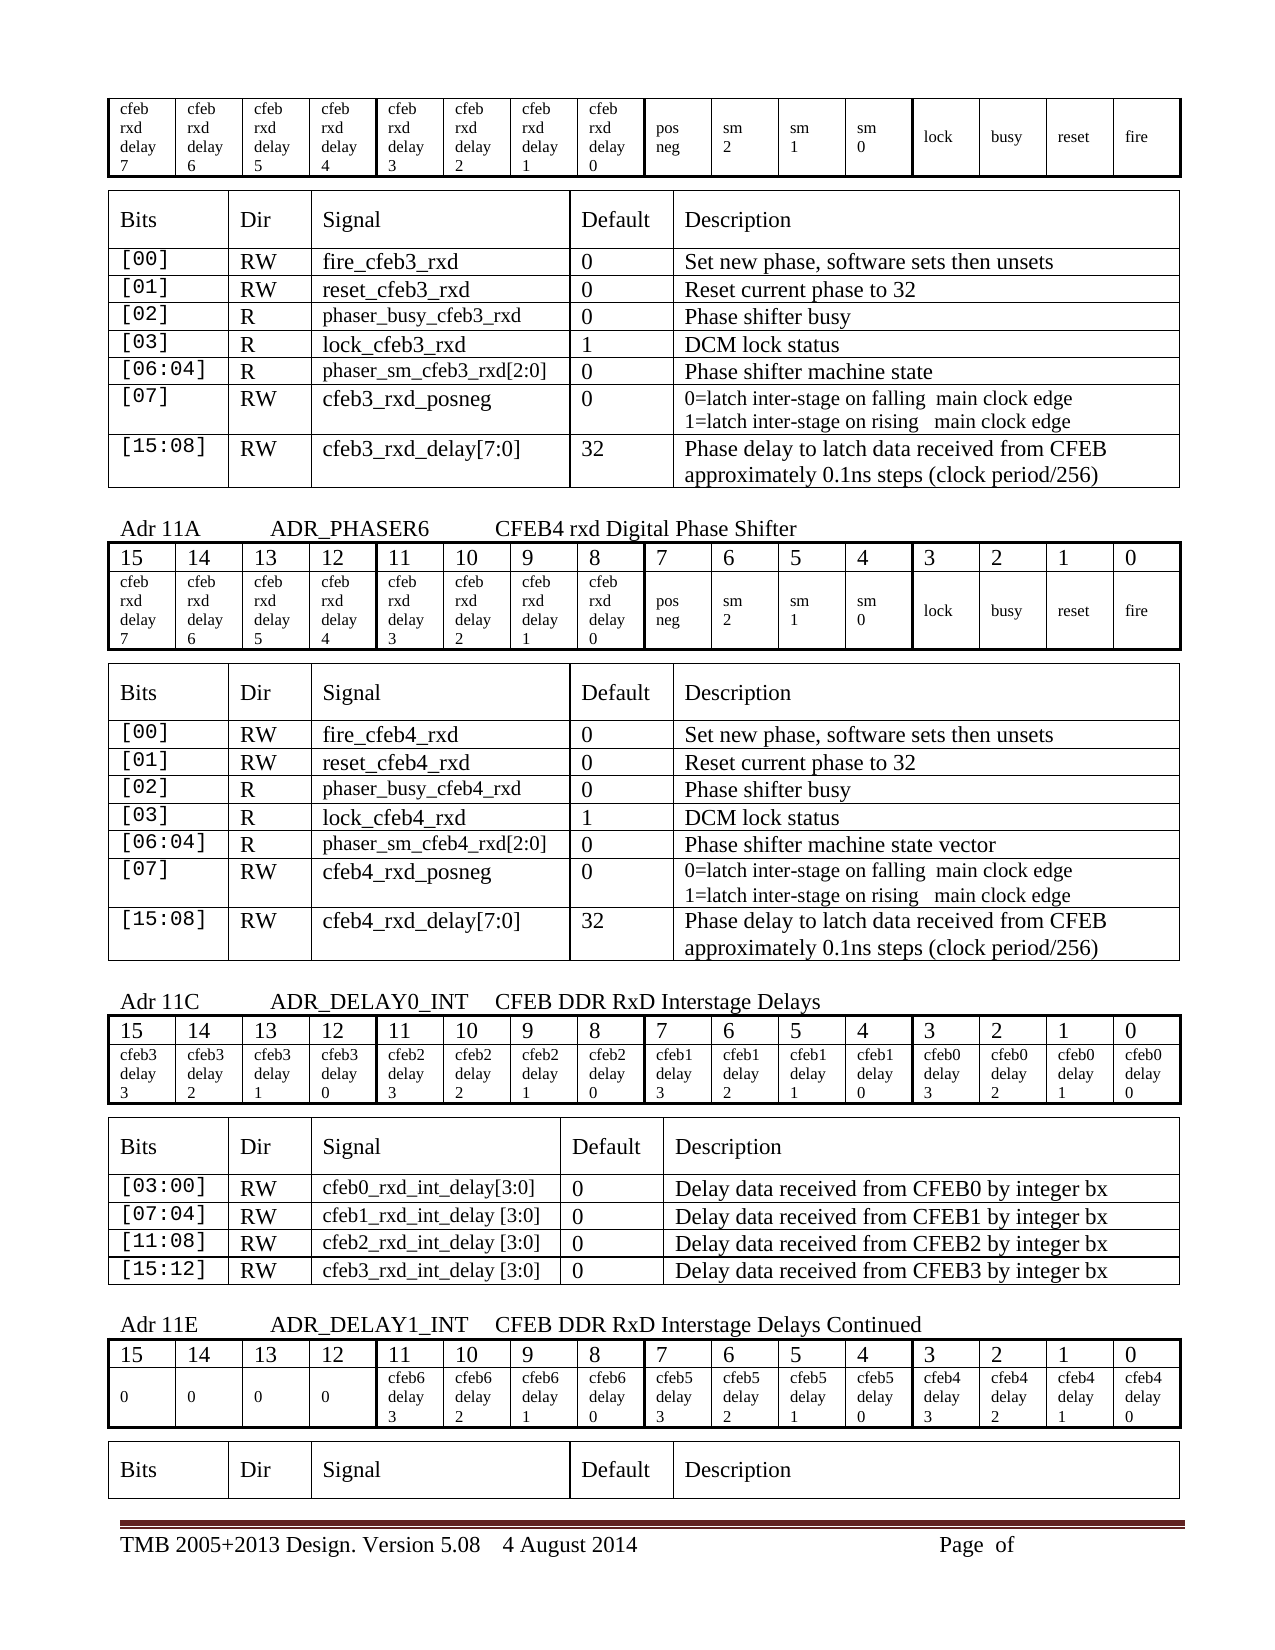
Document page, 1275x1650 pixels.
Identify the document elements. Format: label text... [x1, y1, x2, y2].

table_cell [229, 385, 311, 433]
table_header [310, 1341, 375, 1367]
text Adr 11E ADR_DELAY1_INT CFEB DDR RxD Interstage Delays Continued [120, 1311, 1185, 1338]
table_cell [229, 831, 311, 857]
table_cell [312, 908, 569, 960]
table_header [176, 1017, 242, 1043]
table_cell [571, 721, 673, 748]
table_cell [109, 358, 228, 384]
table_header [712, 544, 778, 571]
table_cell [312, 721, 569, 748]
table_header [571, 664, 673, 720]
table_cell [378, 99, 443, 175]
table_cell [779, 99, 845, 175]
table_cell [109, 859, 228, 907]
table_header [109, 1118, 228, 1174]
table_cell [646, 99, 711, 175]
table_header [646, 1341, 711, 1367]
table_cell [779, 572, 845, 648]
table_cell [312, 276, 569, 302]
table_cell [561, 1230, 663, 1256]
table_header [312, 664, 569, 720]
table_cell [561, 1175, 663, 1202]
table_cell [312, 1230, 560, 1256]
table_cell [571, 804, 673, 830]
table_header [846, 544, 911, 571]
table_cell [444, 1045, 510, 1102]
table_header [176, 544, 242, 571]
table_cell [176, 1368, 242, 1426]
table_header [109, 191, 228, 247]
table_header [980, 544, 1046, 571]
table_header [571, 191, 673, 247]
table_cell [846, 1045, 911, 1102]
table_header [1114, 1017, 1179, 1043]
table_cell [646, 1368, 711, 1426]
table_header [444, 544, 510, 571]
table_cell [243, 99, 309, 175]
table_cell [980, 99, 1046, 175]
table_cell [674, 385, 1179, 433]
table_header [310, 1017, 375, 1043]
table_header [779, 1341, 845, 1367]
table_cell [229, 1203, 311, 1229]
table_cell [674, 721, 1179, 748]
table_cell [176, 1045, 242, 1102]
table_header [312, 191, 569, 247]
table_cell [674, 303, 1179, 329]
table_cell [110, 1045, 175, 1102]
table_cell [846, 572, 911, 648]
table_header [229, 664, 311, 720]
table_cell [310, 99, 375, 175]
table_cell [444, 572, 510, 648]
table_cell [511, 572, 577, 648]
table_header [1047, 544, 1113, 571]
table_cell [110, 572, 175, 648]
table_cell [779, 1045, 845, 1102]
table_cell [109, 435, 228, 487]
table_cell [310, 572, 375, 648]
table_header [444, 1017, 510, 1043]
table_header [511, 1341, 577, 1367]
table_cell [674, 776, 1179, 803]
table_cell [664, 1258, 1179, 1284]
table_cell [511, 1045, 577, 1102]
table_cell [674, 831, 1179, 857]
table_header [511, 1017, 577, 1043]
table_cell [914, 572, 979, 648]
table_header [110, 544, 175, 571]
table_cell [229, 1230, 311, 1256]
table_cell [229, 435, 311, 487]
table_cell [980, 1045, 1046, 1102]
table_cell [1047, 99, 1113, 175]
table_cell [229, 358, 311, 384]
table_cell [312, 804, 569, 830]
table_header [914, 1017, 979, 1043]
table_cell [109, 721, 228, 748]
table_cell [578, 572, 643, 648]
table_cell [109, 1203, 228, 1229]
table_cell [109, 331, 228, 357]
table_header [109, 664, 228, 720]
text Adr 11C ADR_DELAY0_INT CFEB DDR RxD Interstage Delays [120, 988, 1185, 1014]
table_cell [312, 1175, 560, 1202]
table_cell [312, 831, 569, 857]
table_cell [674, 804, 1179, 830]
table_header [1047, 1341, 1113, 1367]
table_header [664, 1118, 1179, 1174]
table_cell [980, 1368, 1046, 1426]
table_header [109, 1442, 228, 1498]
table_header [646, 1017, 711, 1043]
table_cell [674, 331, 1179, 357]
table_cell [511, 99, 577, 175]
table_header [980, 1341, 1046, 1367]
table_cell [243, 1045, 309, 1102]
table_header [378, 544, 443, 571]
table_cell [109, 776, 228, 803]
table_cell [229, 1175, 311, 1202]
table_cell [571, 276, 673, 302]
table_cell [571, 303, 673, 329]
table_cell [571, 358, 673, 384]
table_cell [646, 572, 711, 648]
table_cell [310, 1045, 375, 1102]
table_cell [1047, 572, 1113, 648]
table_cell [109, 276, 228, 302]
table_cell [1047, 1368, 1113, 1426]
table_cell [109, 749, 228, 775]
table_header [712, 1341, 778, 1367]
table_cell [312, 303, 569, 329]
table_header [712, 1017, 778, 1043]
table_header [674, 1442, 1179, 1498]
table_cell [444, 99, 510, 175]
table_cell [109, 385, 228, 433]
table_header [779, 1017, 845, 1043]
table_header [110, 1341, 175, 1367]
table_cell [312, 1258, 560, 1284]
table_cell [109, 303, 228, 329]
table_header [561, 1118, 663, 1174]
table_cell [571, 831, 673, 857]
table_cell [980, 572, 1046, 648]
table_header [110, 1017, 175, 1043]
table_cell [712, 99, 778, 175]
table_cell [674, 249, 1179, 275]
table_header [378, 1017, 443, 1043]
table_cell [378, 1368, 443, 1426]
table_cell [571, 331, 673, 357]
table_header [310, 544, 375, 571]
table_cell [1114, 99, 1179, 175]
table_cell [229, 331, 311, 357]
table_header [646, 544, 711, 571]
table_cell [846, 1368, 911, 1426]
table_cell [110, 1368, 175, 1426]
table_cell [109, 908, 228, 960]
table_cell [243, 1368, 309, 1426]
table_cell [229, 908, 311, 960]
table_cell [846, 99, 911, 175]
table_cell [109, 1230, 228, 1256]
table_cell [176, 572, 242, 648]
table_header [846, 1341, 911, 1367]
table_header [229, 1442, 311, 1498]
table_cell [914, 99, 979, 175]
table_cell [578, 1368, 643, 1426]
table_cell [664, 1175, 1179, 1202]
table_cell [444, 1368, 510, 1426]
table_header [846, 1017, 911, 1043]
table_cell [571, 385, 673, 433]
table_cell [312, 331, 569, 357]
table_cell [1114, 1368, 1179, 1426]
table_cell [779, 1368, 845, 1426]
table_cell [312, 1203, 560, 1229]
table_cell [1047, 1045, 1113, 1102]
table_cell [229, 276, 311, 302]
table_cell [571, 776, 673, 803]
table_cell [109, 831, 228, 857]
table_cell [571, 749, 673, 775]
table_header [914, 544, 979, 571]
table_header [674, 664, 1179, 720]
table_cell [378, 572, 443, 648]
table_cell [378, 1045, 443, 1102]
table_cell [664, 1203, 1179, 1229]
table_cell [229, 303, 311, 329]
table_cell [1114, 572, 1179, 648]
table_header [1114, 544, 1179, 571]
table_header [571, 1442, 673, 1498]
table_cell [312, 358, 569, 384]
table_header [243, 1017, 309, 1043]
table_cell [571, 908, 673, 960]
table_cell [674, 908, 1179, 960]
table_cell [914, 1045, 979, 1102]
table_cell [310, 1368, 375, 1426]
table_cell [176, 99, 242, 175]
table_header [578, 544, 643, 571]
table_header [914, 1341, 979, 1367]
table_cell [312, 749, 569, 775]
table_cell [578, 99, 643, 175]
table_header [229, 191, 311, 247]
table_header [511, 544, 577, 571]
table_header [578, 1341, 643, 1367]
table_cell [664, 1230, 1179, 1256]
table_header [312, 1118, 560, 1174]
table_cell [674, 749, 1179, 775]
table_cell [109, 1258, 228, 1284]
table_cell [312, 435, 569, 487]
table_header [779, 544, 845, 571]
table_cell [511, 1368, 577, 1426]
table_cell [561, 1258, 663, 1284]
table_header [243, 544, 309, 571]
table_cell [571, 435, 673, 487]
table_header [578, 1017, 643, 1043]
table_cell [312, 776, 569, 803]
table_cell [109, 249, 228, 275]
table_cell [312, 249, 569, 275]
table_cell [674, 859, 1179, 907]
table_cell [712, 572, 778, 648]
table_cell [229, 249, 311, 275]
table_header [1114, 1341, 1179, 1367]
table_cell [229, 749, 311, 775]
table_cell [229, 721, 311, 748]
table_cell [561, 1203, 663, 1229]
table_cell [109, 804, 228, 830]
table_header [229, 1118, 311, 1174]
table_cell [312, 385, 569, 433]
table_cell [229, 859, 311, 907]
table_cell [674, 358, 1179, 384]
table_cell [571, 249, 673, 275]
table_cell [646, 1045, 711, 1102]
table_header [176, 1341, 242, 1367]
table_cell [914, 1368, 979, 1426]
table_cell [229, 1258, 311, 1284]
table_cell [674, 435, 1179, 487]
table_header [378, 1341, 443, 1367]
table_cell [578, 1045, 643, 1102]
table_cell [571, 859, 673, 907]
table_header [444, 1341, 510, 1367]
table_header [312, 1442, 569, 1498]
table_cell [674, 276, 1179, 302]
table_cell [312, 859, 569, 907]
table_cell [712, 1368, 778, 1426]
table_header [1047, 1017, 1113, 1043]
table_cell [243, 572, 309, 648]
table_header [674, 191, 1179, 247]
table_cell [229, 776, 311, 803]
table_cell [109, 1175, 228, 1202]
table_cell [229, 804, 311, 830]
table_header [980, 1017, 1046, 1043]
text Adr 11A ADR_PHASER6 CFEB4 rxd Digital Phase Shifter [120, 515, 1185, 541]
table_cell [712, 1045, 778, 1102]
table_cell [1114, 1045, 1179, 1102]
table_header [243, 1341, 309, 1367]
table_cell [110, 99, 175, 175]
